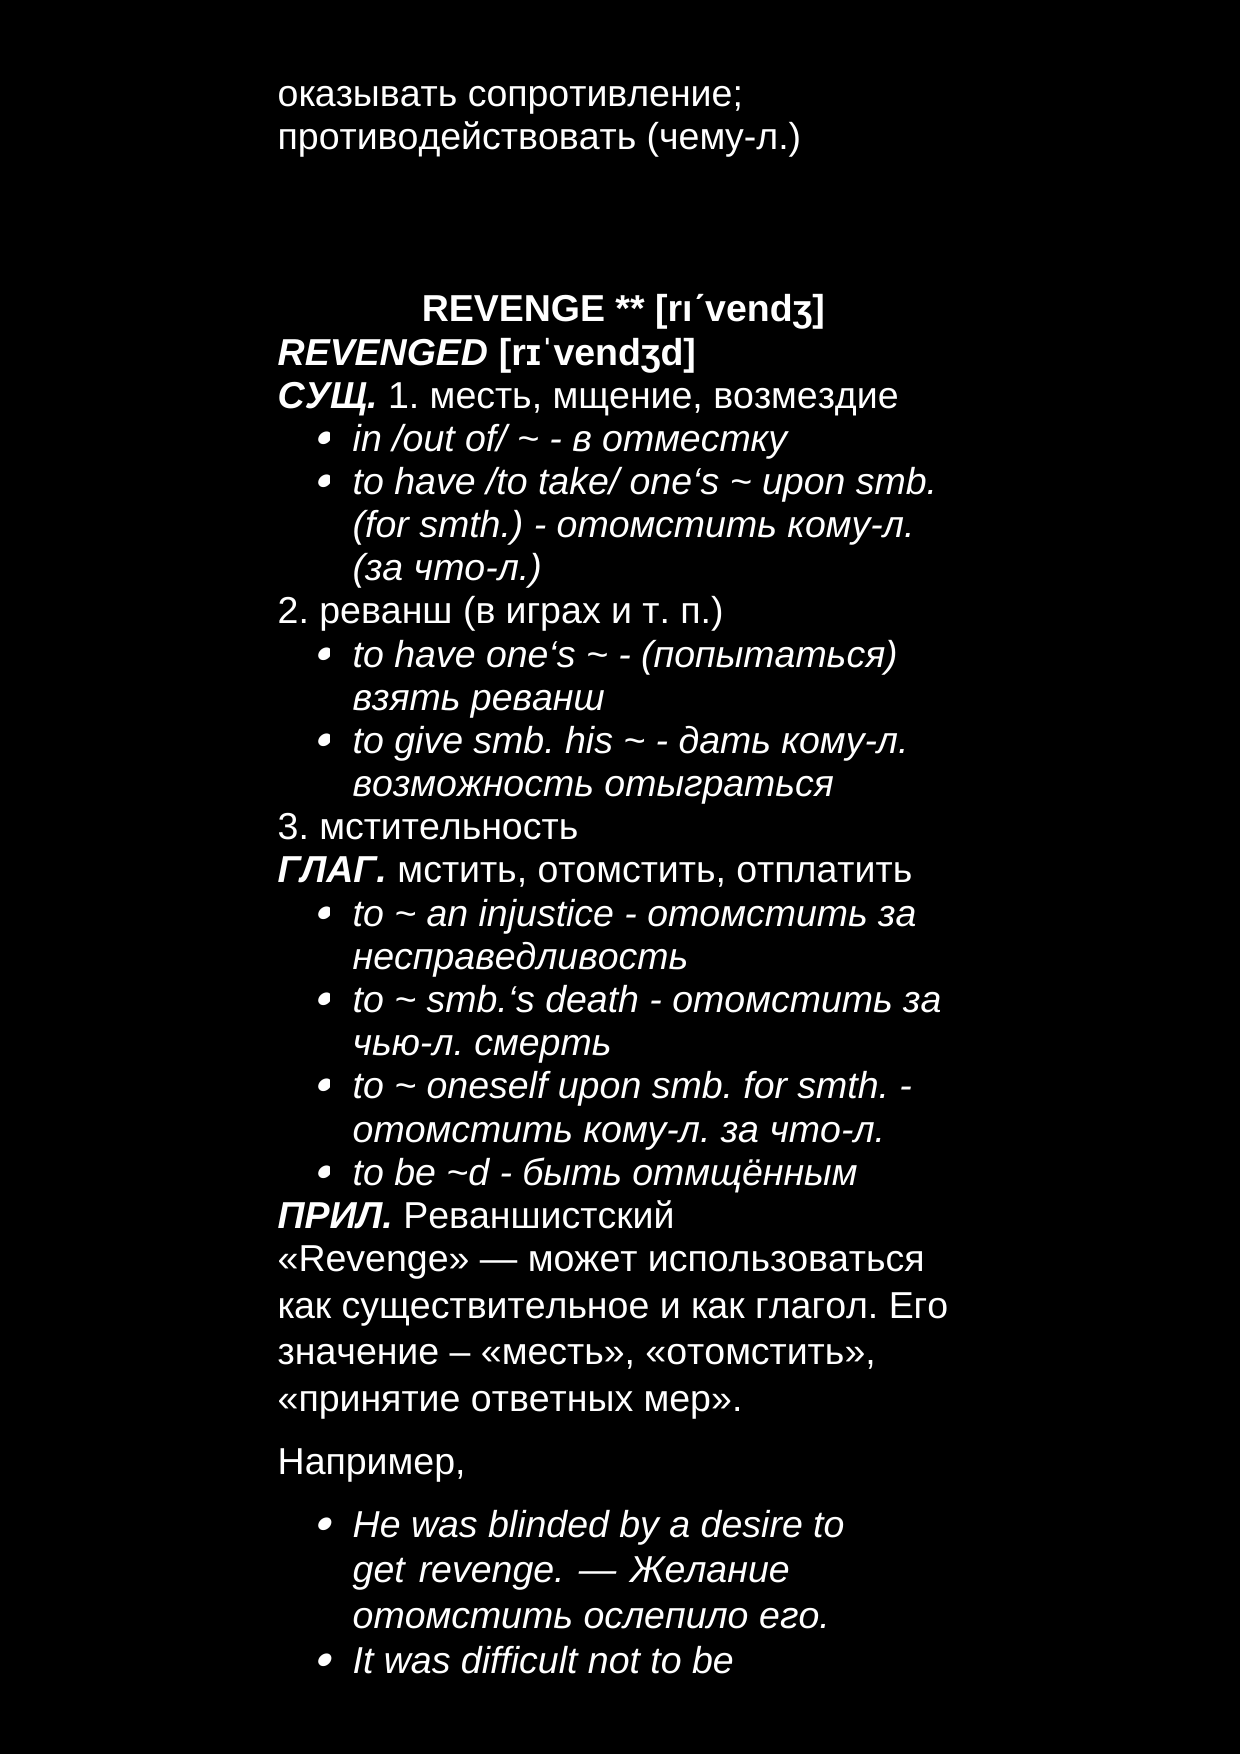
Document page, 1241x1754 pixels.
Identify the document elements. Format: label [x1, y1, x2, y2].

table_header [270, 62, 976, 1690]
